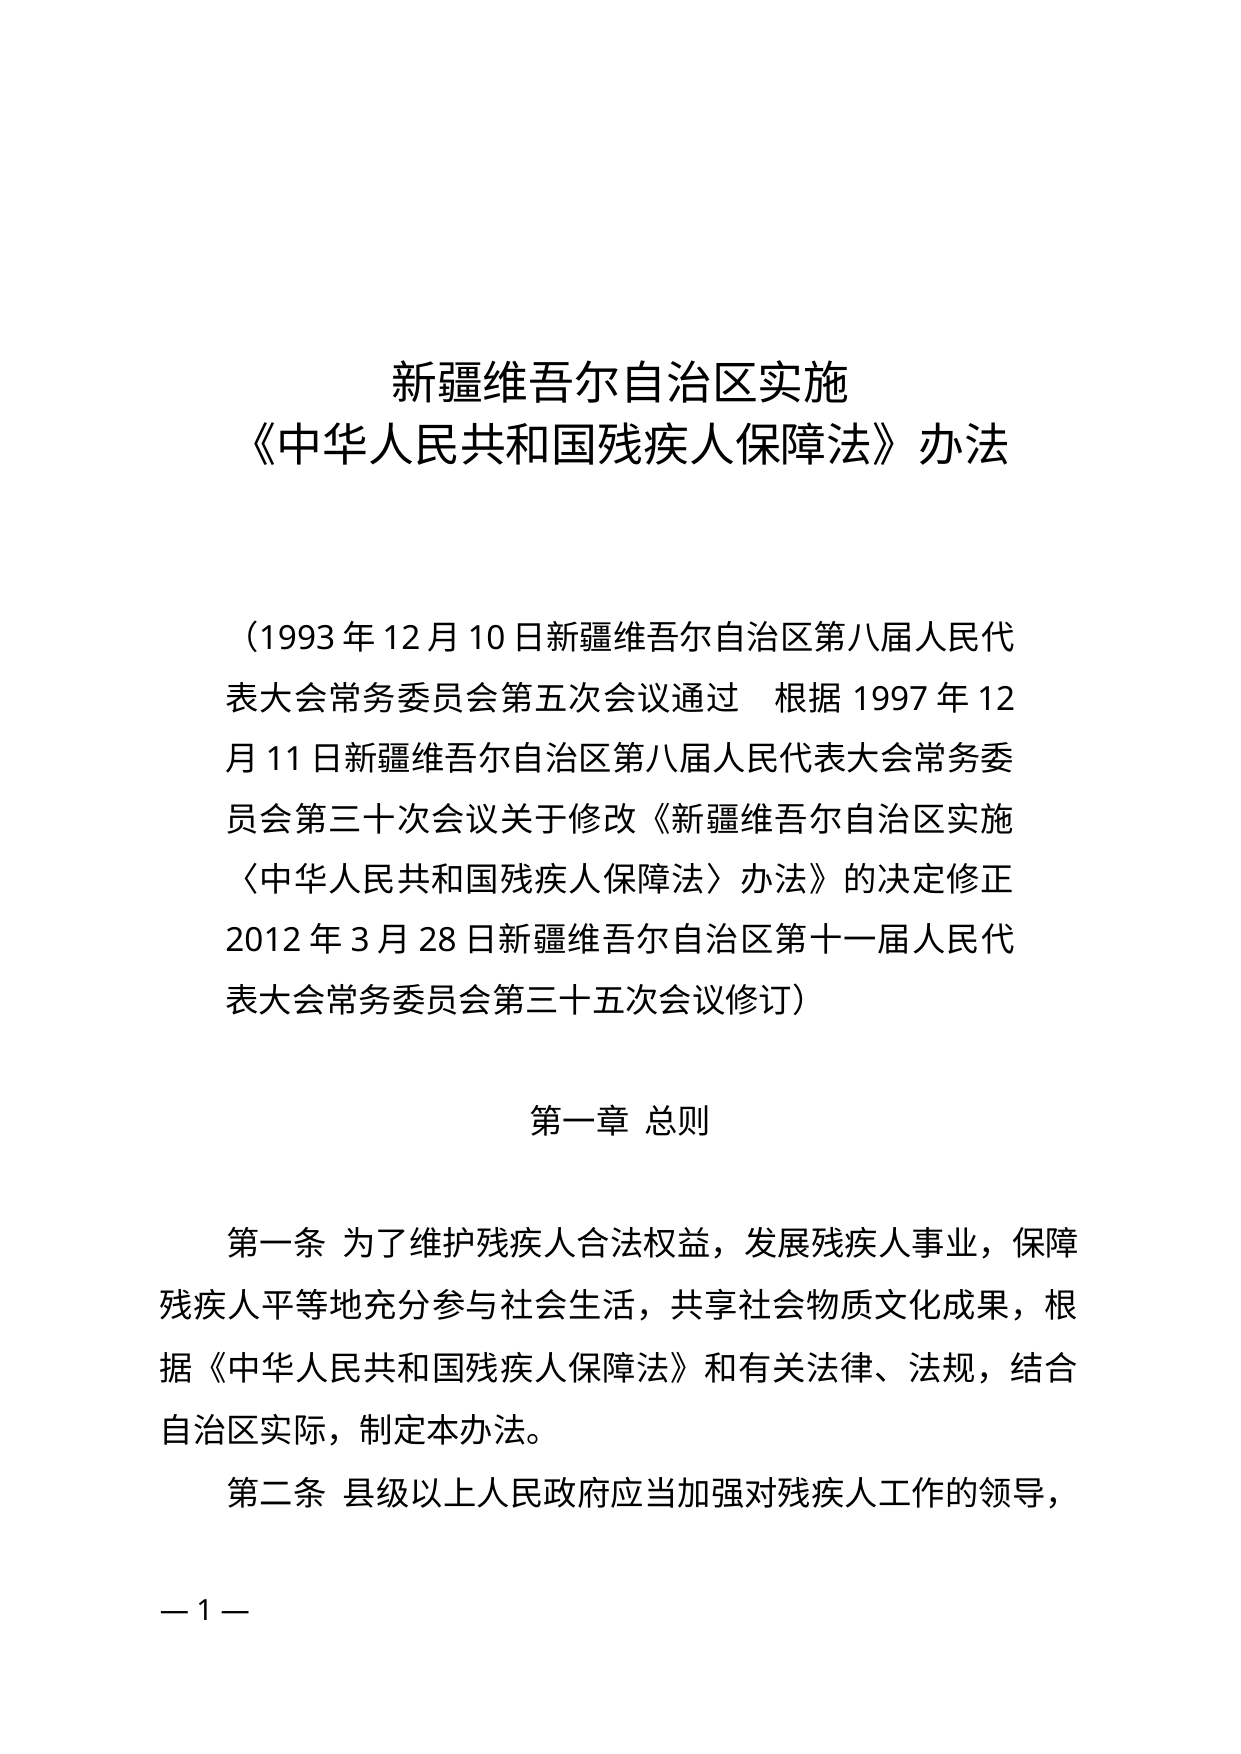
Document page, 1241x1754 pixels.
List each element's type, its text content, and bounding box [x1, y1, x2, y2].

text 《中华人民共和国残疾人保障法》办法 [159, 412, 1081, 474]
text （1993年12月10日新疆维吾尔自治区第八届人民代表大会常务委员会第五次会议通过 根据1997年12月11日新疆维吾尔自治区第八届人民代表大会常务委员会第三十次会议关于修改《新疆维吾尔自治区实施〈中华人民共和国残疾人保障法〉办法》的决定修正 2012年3月28日新疆维吾尔自治区第十一届人民代表大会常务委员会第三十五次会议修订） [225, 599, 1015, 1022]
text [159, 1455, 1081, 1518]
text 新疆维吾尔自治区实施 [159, 349, 1081, 412]
text 第一条 为了维护残疾人合法权益，发展残疾人事业，保障残疾人平等地充分参与社会生活，共享社会物质文化成果，根据《中华人民共和国残疾人保障法》和有关法律、法规，结合自治区实际，制定本办法。 [159, 1205, 1081, 1455]
text 第一章 总则 [159, 1082, 1081, 1143]
